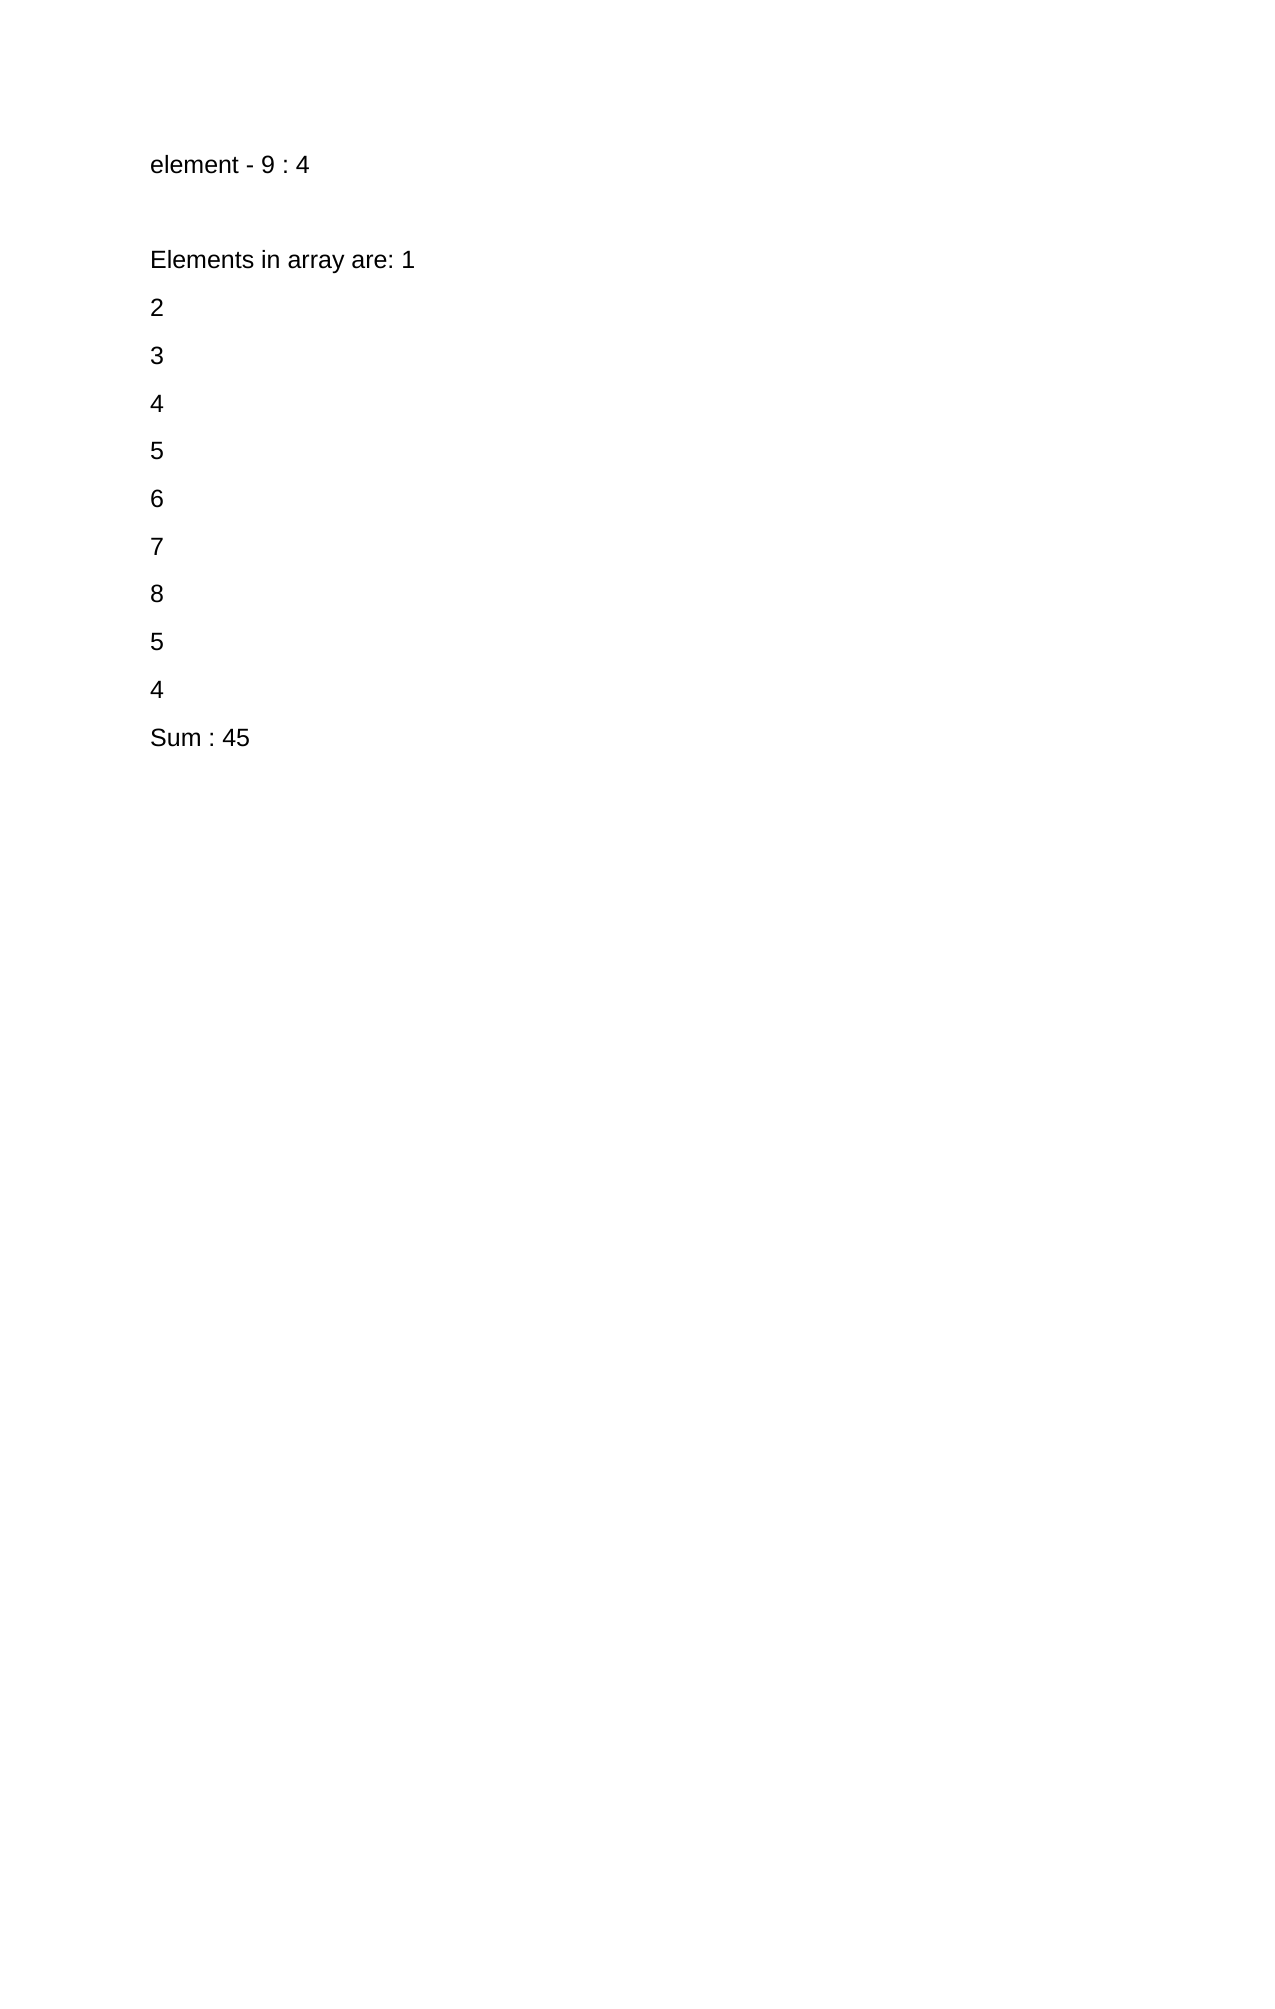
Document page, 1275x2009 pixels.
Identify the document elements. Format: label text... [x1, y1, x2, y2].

text Elements in array are: 1 [150, 245, 1125, 274]
text 5 [150, 627, 1125, 656]
text 3 [150, 341, 1125, 369]
text element - 9 : 4 [150, 150, 1125, 179]
text 2 [150, 293, 1125, 322]
text Sum : 45 [150, 722, 1125, 751]
text 4 [150, 675, 1125, 703]
text 6 [150, 484, 1125, 513]
text 5 [150, 436, 1125, 465]
text 4 [150, 388, 1125, 417]
text 8 [150, 579, 1125, 608]
text 7 [150, 532, 1125, 560]
